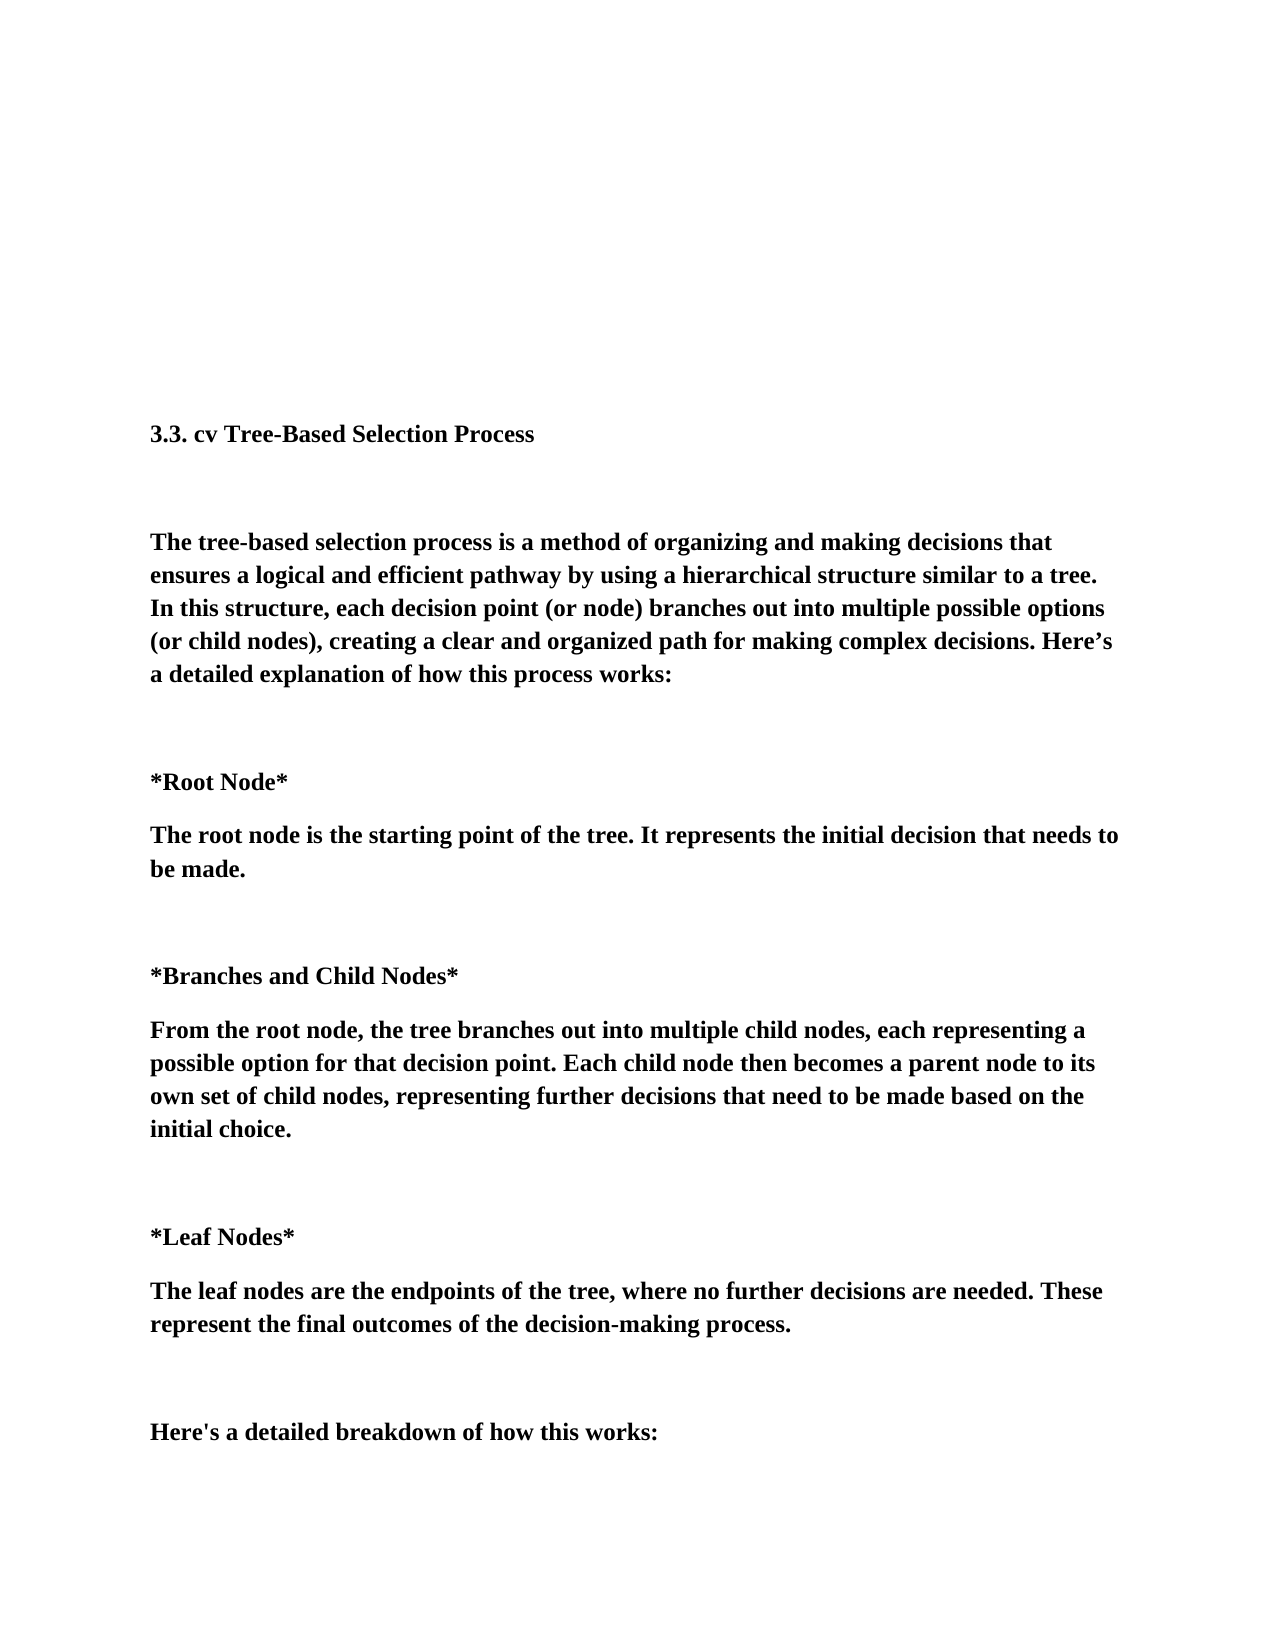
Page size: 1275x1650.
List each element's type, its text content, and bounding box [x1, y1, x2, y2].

text From the root node, the tree branches out into multiple child nodes, each representing a possible option for that decision point. Each child node then becomes a parent node to its own set of child nodes, representing further decisions that need to be made based on the initial choice. [150, 1015, 1125, 1143]
text The leaf nodes are the endpoints of the tree, where no further decisions are needed. These represent the final outcomes of the decision-making process. [150, 1276, 1125, 1338]
text *Leaf Nodes* [150, 1222, 1125, 1251]
text *Root Node* [150, 767, 1125, 796]
text Here's a detailed breakdown of how this works: [150, 1417, 1125, 1445]
text The tree-based selection process is a method of organizing and making decisions that ensures a logical and efficient pathway by using a hierarchical structure similar to a tree. In this structure, each decision point (or node) branches out into multiple possible options (or child nodes), creating a clear and organized path for making complex decisions. Here’s a detailed explanation of how this process works: [150, 527, 1125, 688]
text The root node is the starting point of the tree. It represents the initial decision that needs to be made. [150, 821, 1125, 882]
text 3.3. cv Tree-Based Selection Process [150, 419, 1125, 448]
text *Branches and Child Nodes* [150, 961, 1125, 990]
